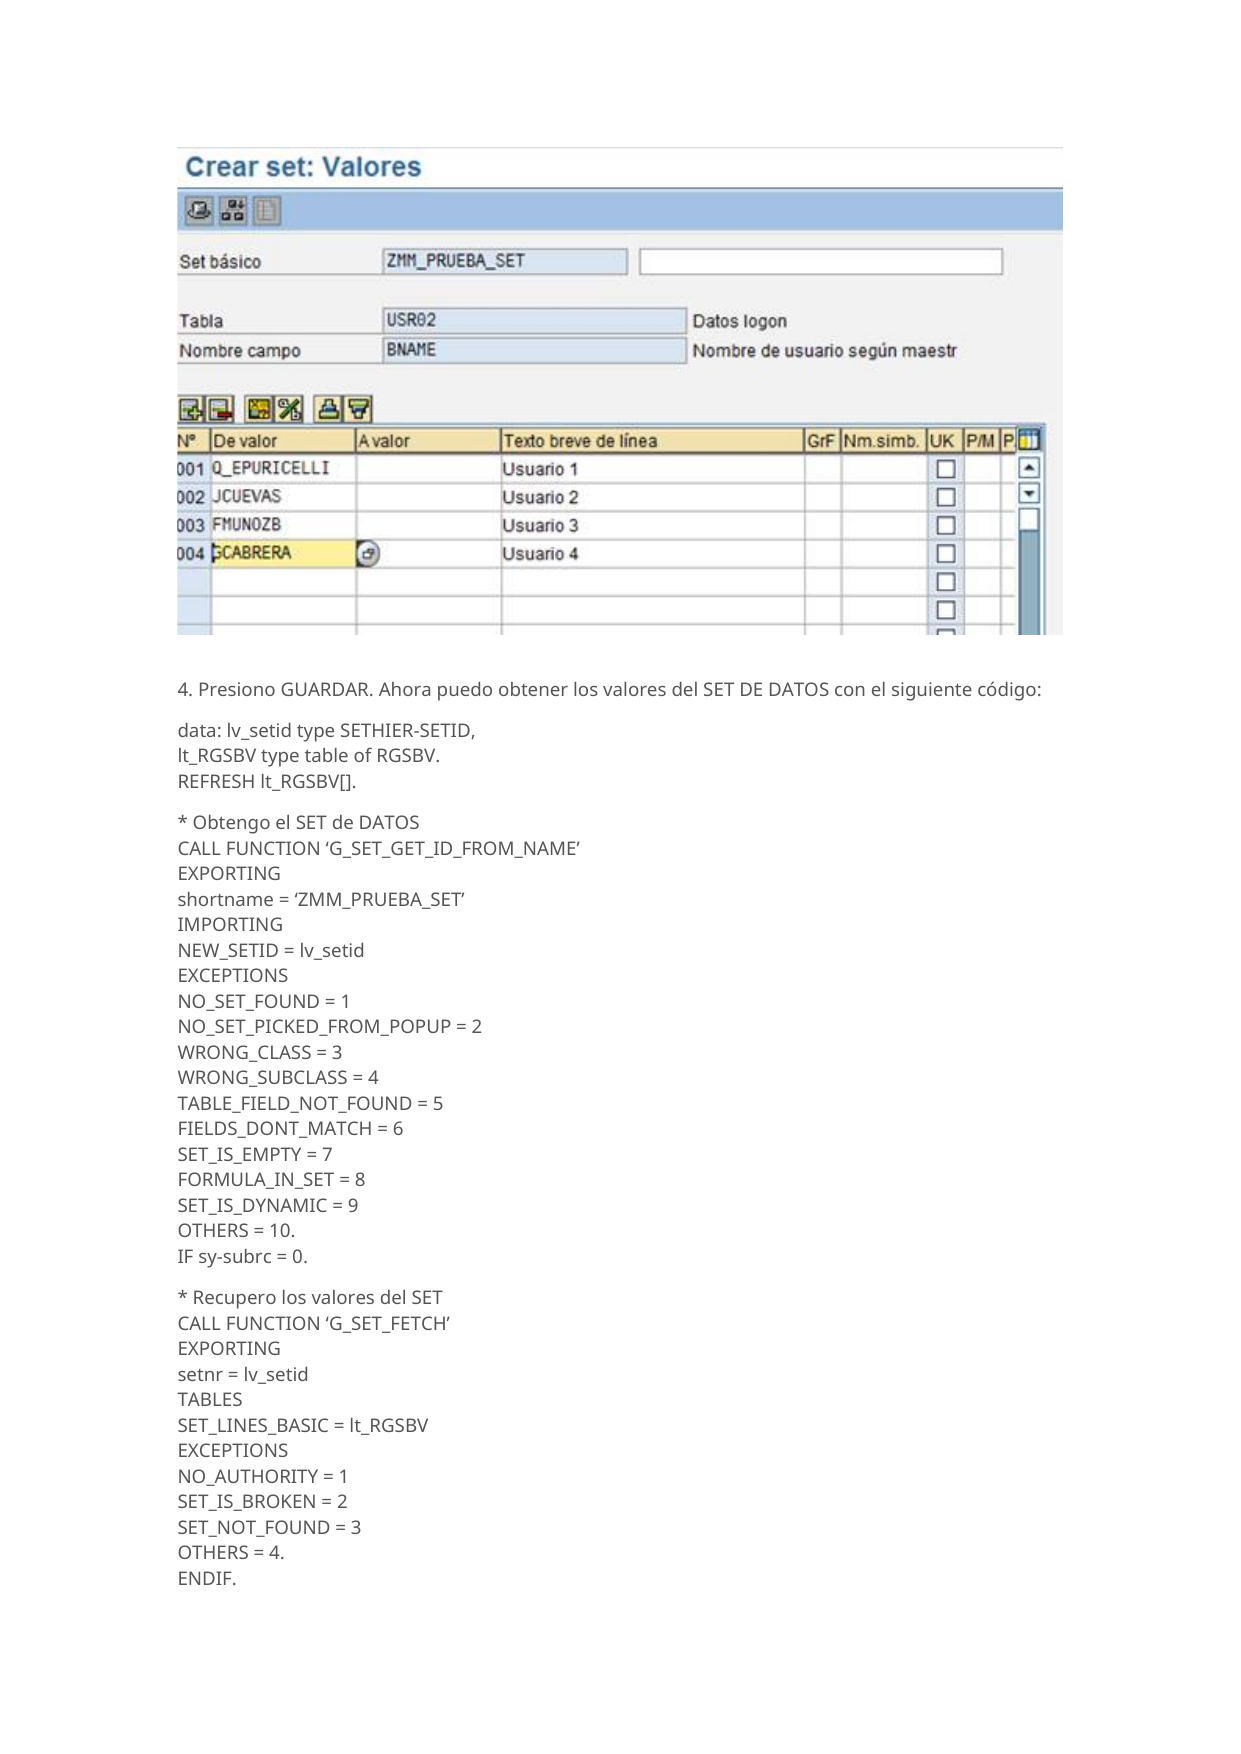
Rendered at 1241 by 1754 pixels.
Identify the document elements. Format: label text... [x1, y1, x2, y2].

text ENDIF. [177, 1565, 1063, 1591]
text * Recupero los valores del SET CALL FUNCTION ‘G_SET_FETCH’ EXPORTING setnr = lv_setid TABLES SET_LINES_BASIC = lt_RGSBV EXCEPTIONS NO_AUTHORITY = 1 SET_IS_BROKEN = 2 SET_NOT_FOUND = 3 OTHERS = 4. [177, 1284, 1063, 1565]
text REFRESH lt_RGSBV[]. [177, 768, 1063, 794]
text data: lv_setid type SETHIER-SETID, lt_RGSBV type table of RGSBV. [177, 717, 1063, 768]
text 4. Presiono GUARDAR. Ahora puedo obtener los valores del SET DE DATOS con el siguiente código: [177, 676, 1063, 702]
text * Obtengo el SET de DATOS CALL FUNCTION ‘G_SET_GET_ID_FROM_NAME’ EXPORTING shortname = ‘ZMM_PRUEBA_SET’ IMPORTING NEW_SETID = lv_setid EXCEPTIONS NO_SET_FOUND = 1 NO_SET_PICKED_FROM_POPUP = 2 WRONG_CLASS = 3 WRONG_SUBCLASS = 4 TABLE_FIELD_NOT_FOUND = 5 FIELDS_DONT_MATCH = 6 SET_IS_EMPTY = 7 FORMULA_IN_SET = 8 SET_IS_DYNAMIC = 9 OTHERS = 10. [177, 809, 1063, 1243]
picture [177, 147, 1063, 635]
text IF sy-subrc = 0. [177, 1243, 1063, 1269]
